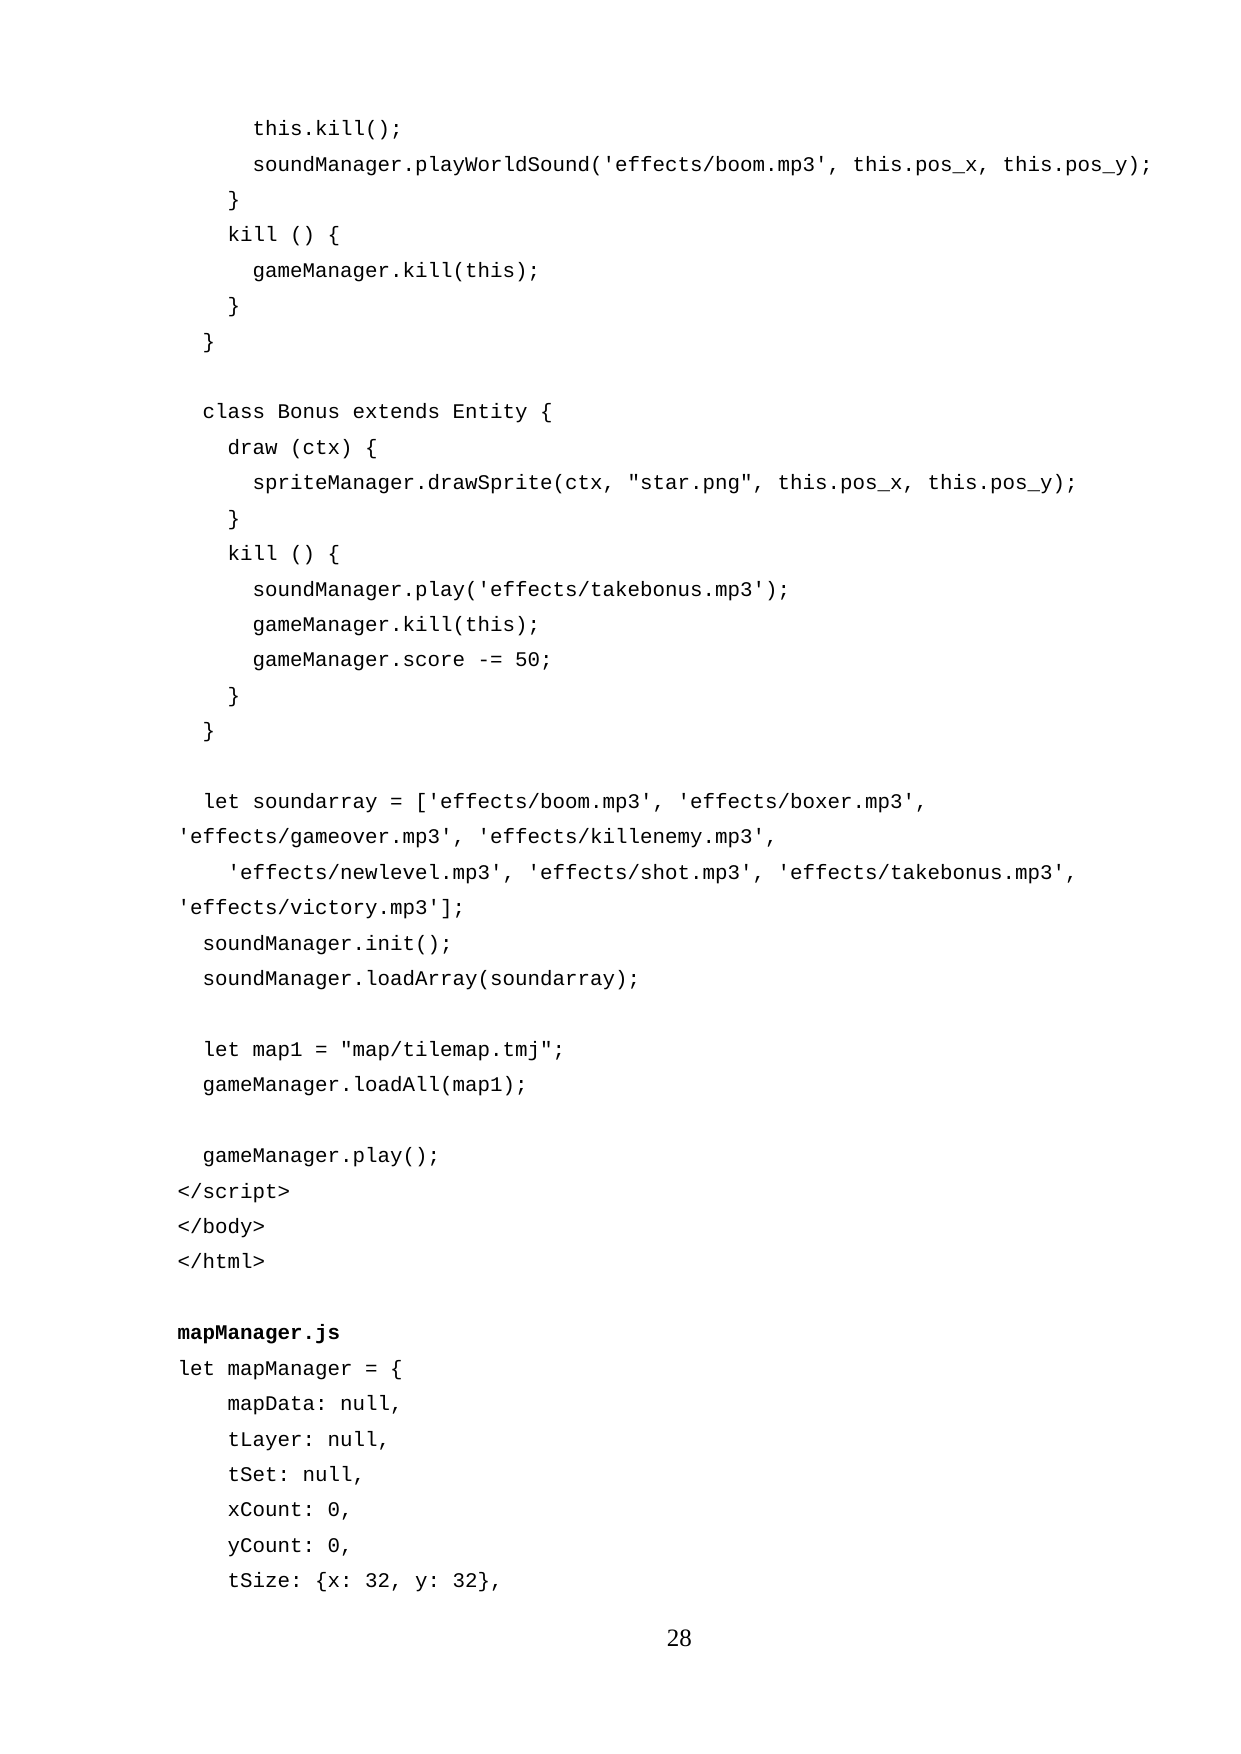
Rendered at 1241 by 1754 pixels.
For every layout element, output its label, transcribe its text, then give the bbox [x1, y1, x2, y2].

text tSet: null, [177, 1464, 1181, 1488]
text soundManager.loadArray(soundarray); [177, 968, 1181, 992]
text kill () { [177, 224, 1181, 248]
text </script> [177, 1181, 1181, 1204]
text xCount: 0, [177, 1499, 1181, 1523]
text </html> [177, 1251, 1181, 1275]
text } [177, 720, 1181, 744]
text tLayer: null, [177, 1428, 1181, 1452]
text let mapManager = { [177, 1358, 1181, 1381]
text gameManager.loadAll(map1); [177, 1074, 1181, 1098]
text let soundarray = ['effects/boom.mp3', 'effects/boxer.mp3', 'effects/gameover.mp3', 'effects/killenemy.mp3', [177, 791, 1181, 850]
text } [177, 189, 1181, 213]
text gameManager.kill(this); [177, 260, 1181, 283]
text mapManager.js [177, 1322, 1181, 1346]
text this.kill(); [177, 118, 1181, 142]
text mapData: null, [177, 1393, 1181, 1417]
text draw (ctx) { [177, 437, 1181, 461]
text gameManager.play(); [177, 1145, 1181, 1169]
text gameManager.score -= 50; [177, 649, 1181, 673]
text soundManager.playWorldSound('effects/boom.mp3', this.pos_x, this.pos_y); [177, 153, 1181, 177]
text spriteManager.drawSprite(ctx, "star.png", this.pos_x, this.pos_y); [177, 472, 1181, 496]
text } [177, 295, 1181, 319]
text yCount: 0, [177, 1535, 1181, 1558]
text soundManager.init(); [177, 933, 1181, 956]
text soundManager.play('effects/takebonus.mp3'); [177, 578, 1181, 602]
text } [177, 685, 1181, 708]
text 'effects/newlevel.mp3', 'effects/shot.mp3', 'effects/takebonus.mp3', 'effects/victory.mp3']; [177, 862, 1181, 921]
text tSize: {x: 32, y: 32}, [177, 1570, 1181, 1594]
text kill () { [177, 543, 1181, 567]
text gameManager.kill(this); [177, 614, 1181, 638]
text } [177, 508, 1181, 531]
text let map1 = "map/tilemap.tmj"; [177, 1039, 1181, 1063]
text </body> [177, 1216, 1181, 1240]
text class Bonus extends Entity { [177, 401, 1181, 425]
text } [177, 331, 1181, 354]
